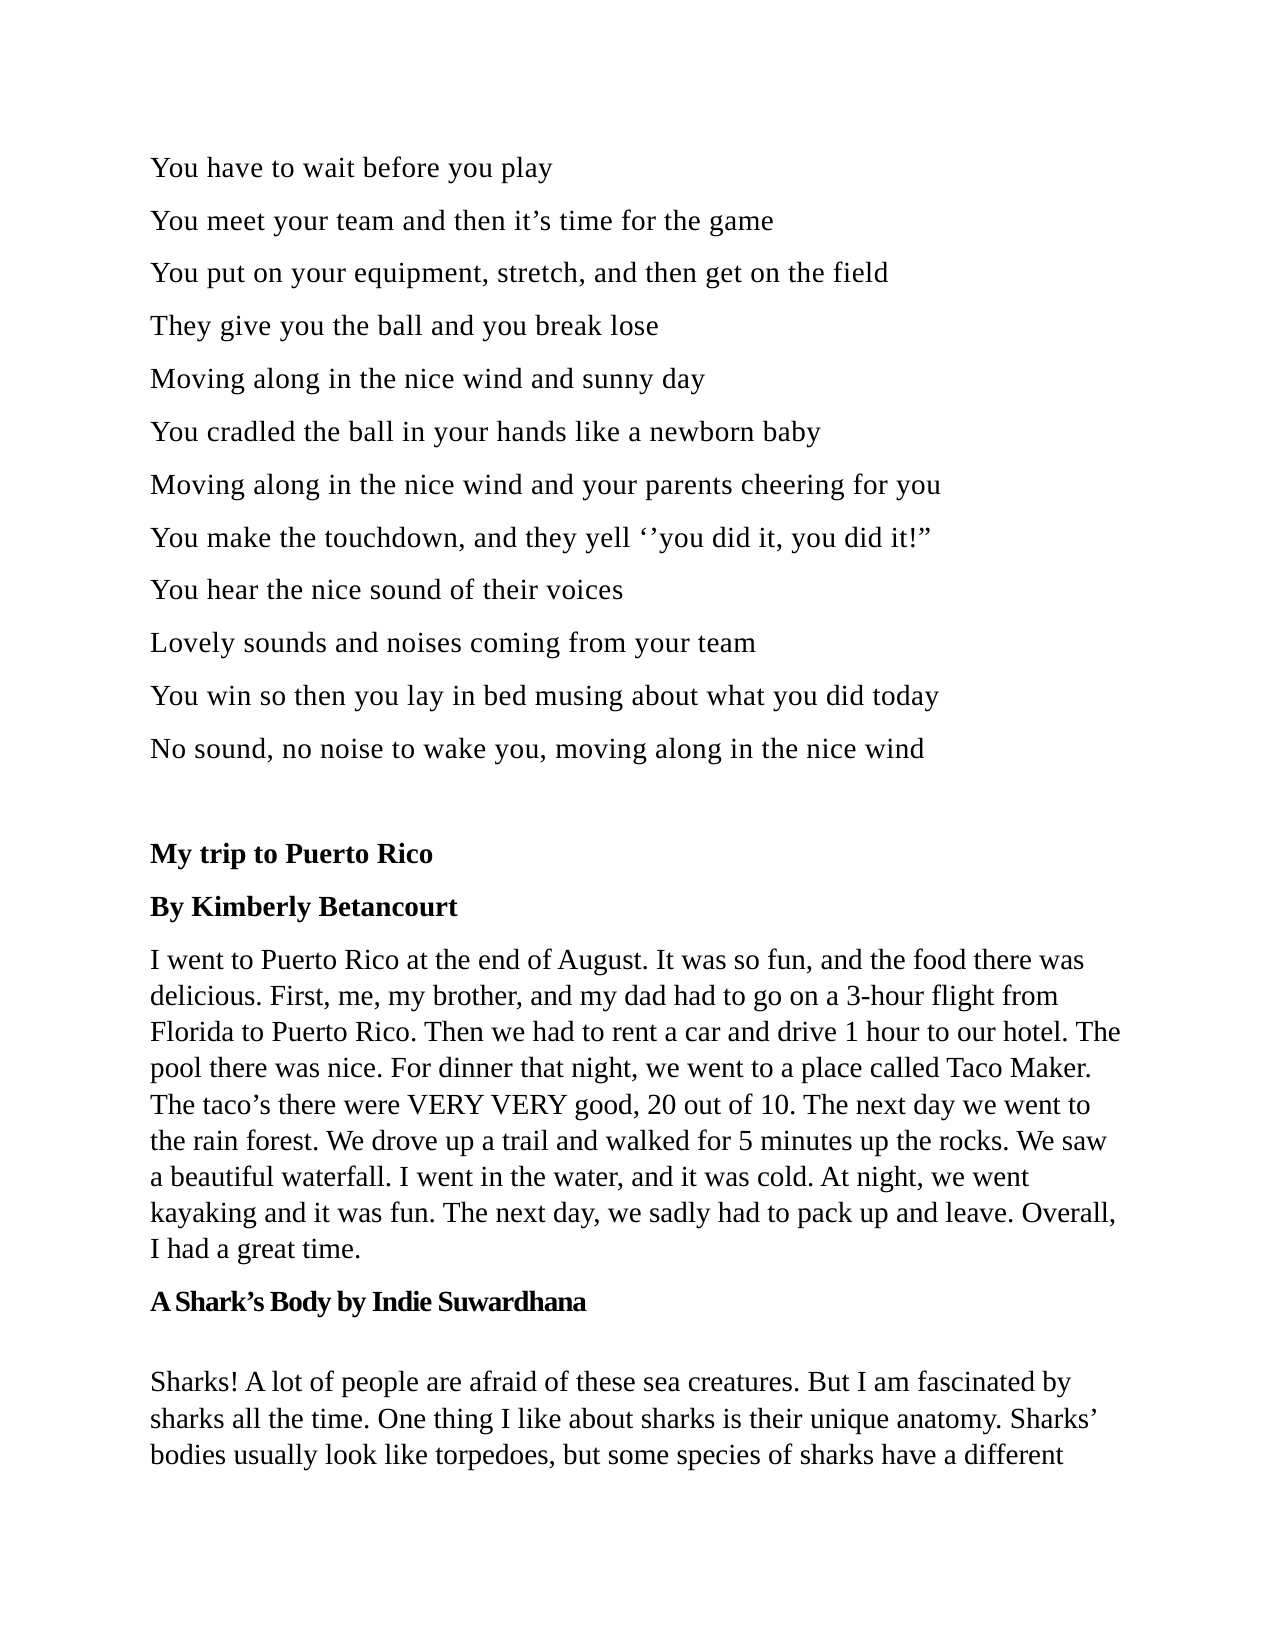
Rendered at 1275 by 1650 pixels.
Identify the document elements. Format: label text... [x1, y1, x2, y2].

text You put on your equipment, stretch, and then get on the field [150, 256, 1125, 289]
text Lovely sounds and noises coming from your team [150, 625, 1125, 659]
text Moving along in the nice wind and sunny day [150, 361, 1125, 395]
text They give you the ball and you break lose [150, 308, 1125, 342]
text You make the touchdown, and they yell ‘’you did it, you did it!” [150, 520, 1125, 553]
text You cradled the ball in your hands like a newborn baby [150, 414, 1125, 448]
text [150, 1364, 1125, 1470]
text You hear the nice sound of their voices [150, 572, 1125, 606]
text You meet your team and then it’s time for the game [150, 203, 1125, 236]
text My trip to Puerto Rico [150, 837, 1125, 870]
text You win so then you lay in bed musing about what you did today [150, 678, 1125, 712]
title A Shark’s Body by Indie Suwardhana [150, 1284, 1125, 1318]
text Moving along in the nice wind and your parents cheering for you [150, 467, 1125, 500]
text By Kimberly Betancourt [150, 889, 1125, 923]
text I went to Puerto Rico at the end of August. It was so fun, and the food there was delicious. First, me, my brother, and my dad had to go on a 3-hour flight from Florida to Puerto Rico. Then we had to rent a car and drive 1 hour to our hotel. The pool there was nice. For dinner that night, we went to a place called Taco Maker. The taco’s there were VERY VERY good, 20 out of 10. The next day we went to the rain forest. We drove up a trail and walked for 5 minutes up the rocks. We saw a beautiful waterfall. I went in the water, and it was cold. At night, we went kayaking and it was fun. The next day, we sadly had to pack up and leave. Overall, I had a great time. [150, 942, 1125, 1265]
text No sound, no noise to wake you, moving along in the nice wind [150, 731, 1125, 764]
text You have to wait before you play [150, 150, 1125, 183]
